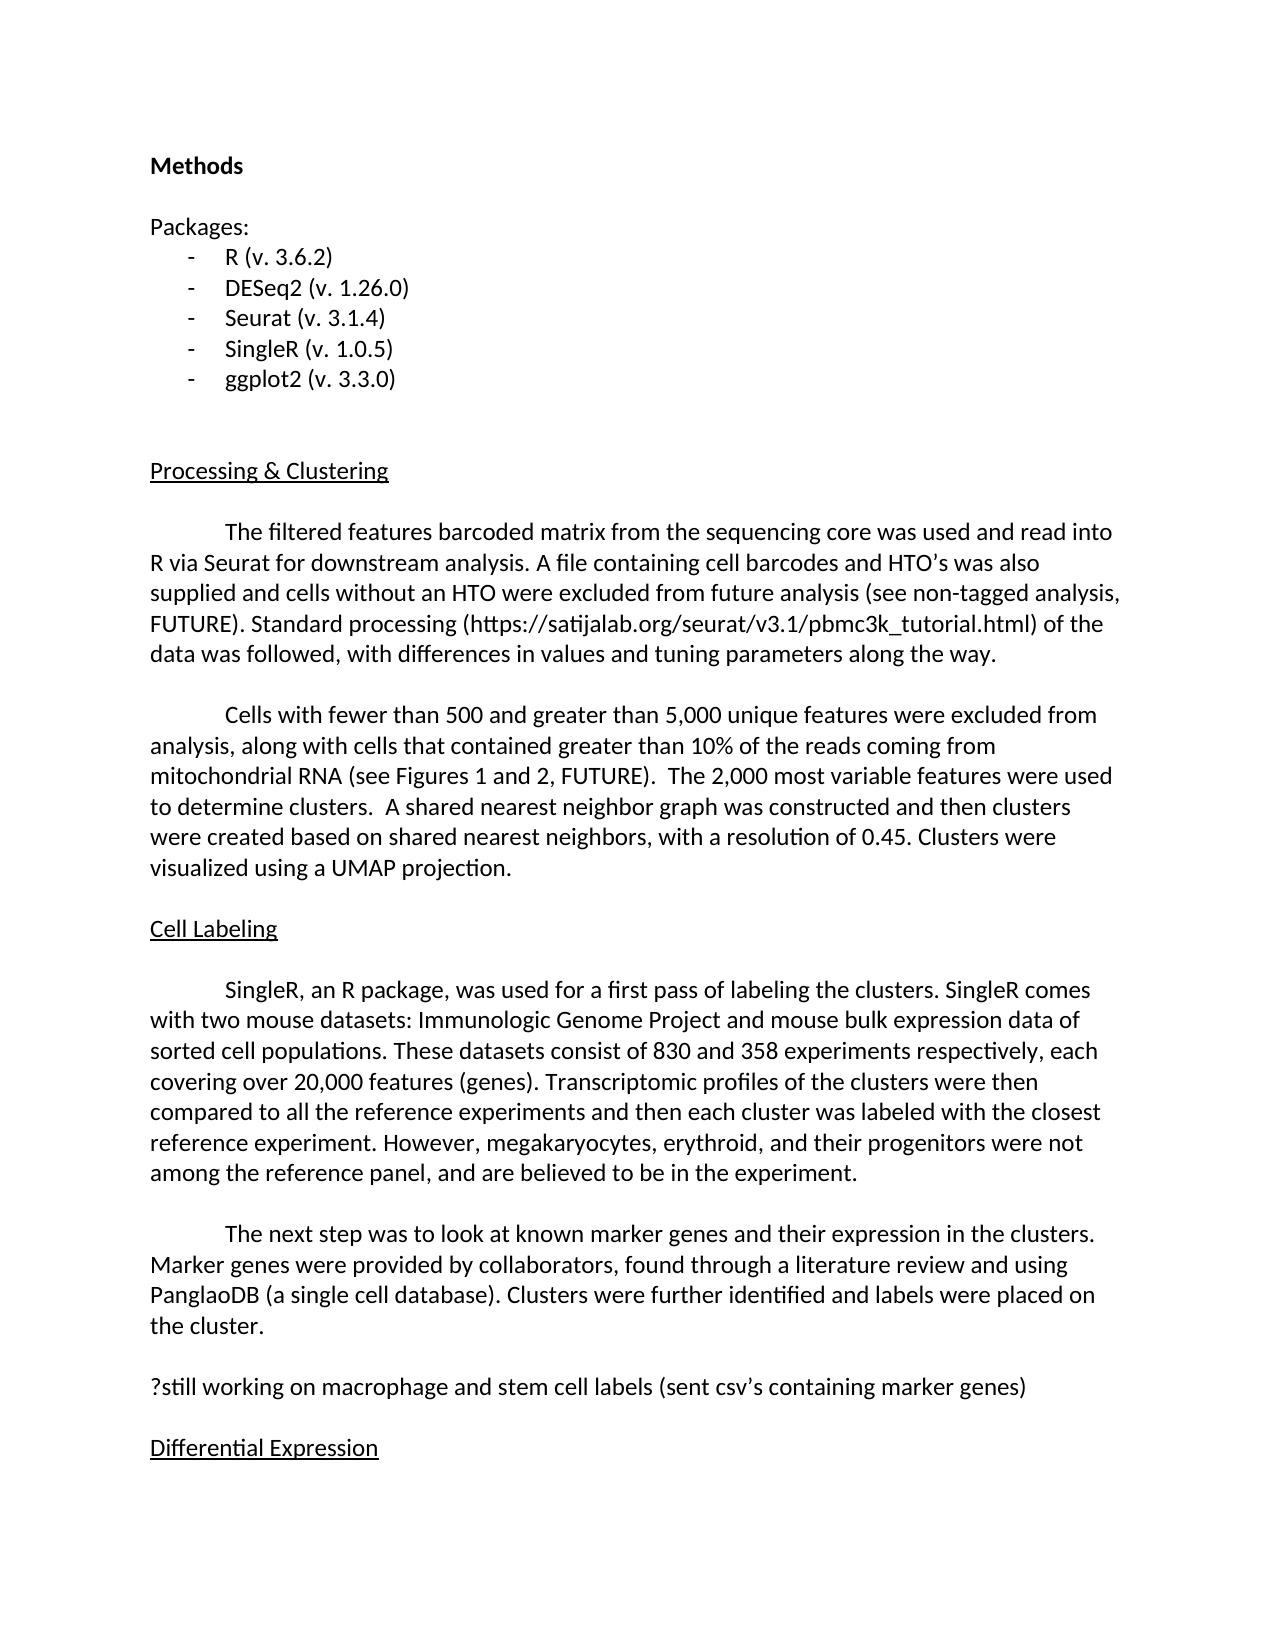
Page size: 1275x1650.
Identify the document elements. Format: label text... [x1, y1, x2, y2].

text The next step was to look at known marker genes and their expression in the clusters. Marker genes were provided by collaborators, found through a literature review and using PanglaoDB (a single cell database). Clusters were further identified and labels were placed on the cluster. [150, 1218, 1125, 1340]
list Seurat (v. 3.1.4) [187, 303, 1125, 333]
text Packages: [150, 211, 1125, 242]
list ggplot2 (v. 3.3.0) [187, 364, 1125, 394]
list SingleR (v. 1.0.5) [187, 333, 1125, 364]
text Differential Expression [150, 1432, 1125, 1462]
text Cell Labeling [150, 913, 1125, 943]
text Processing & Clustering [150, 455, 1125, 486]
text SingleR, an R package, was used for a first pass of labeling the clusters. SingleR comes with two mouse datasets: Immunologic Genome Project and mouse bulk expression data of sorted cell populations. These datasets consist of 830 and 358 experiments respectively, each covering over 20,000 features (genes). Transcriptomic profiles of the clusters were then compared to all the reference experiments and then each cluster was labeled with the closest reference experiment. However, megakaryocytes, erythroid, and their progenitors were not among the reference panel, and are believed to be in the experiment. [150, 974, 1125, 1188]
list DESeq2 (v. 1.26.0) [187, 272, 1125, 303]
text ?still working on macrophage and stem cell labels (sent csv’s containing marker genes) [150, 1371, 1125, 1401]
list R (v. 3.6.2) [187, 242, 1125, 272]
text Cells with fewer than 500 and greater than 5,000 unique features were excluded from analysis, along with cells that contained greater than 10% of the reads coming from mitochondrial RNA (see Figures 1 and 2, FUTURE). The 2,000 most variable features were used to determine clusters. A shared nearest neighbor graph was constructed and then clusters were created based on shared nearest neighbors, with a resolution of 0.45. Clusters were visualized using a UMAP projection. [150, 699, 1125, 882]
text The filtered features barcoded matrix from the sequencing core was used and read into R via Seurat for downstream analysis. A file containing cell barcodes and HTO’s was also supplied and cells without an HTO were excluded from future analysis (see non-tagged analysis, FUTURE). Standard processing (https://satijalab.org/seurat/v3.1/pbmc3k_tutorial.html) of the data was followed, with differences in values and tuning parameters along the way. [150, 516, 1125, 669]
text Methods [150, 150, 1125, 181]
